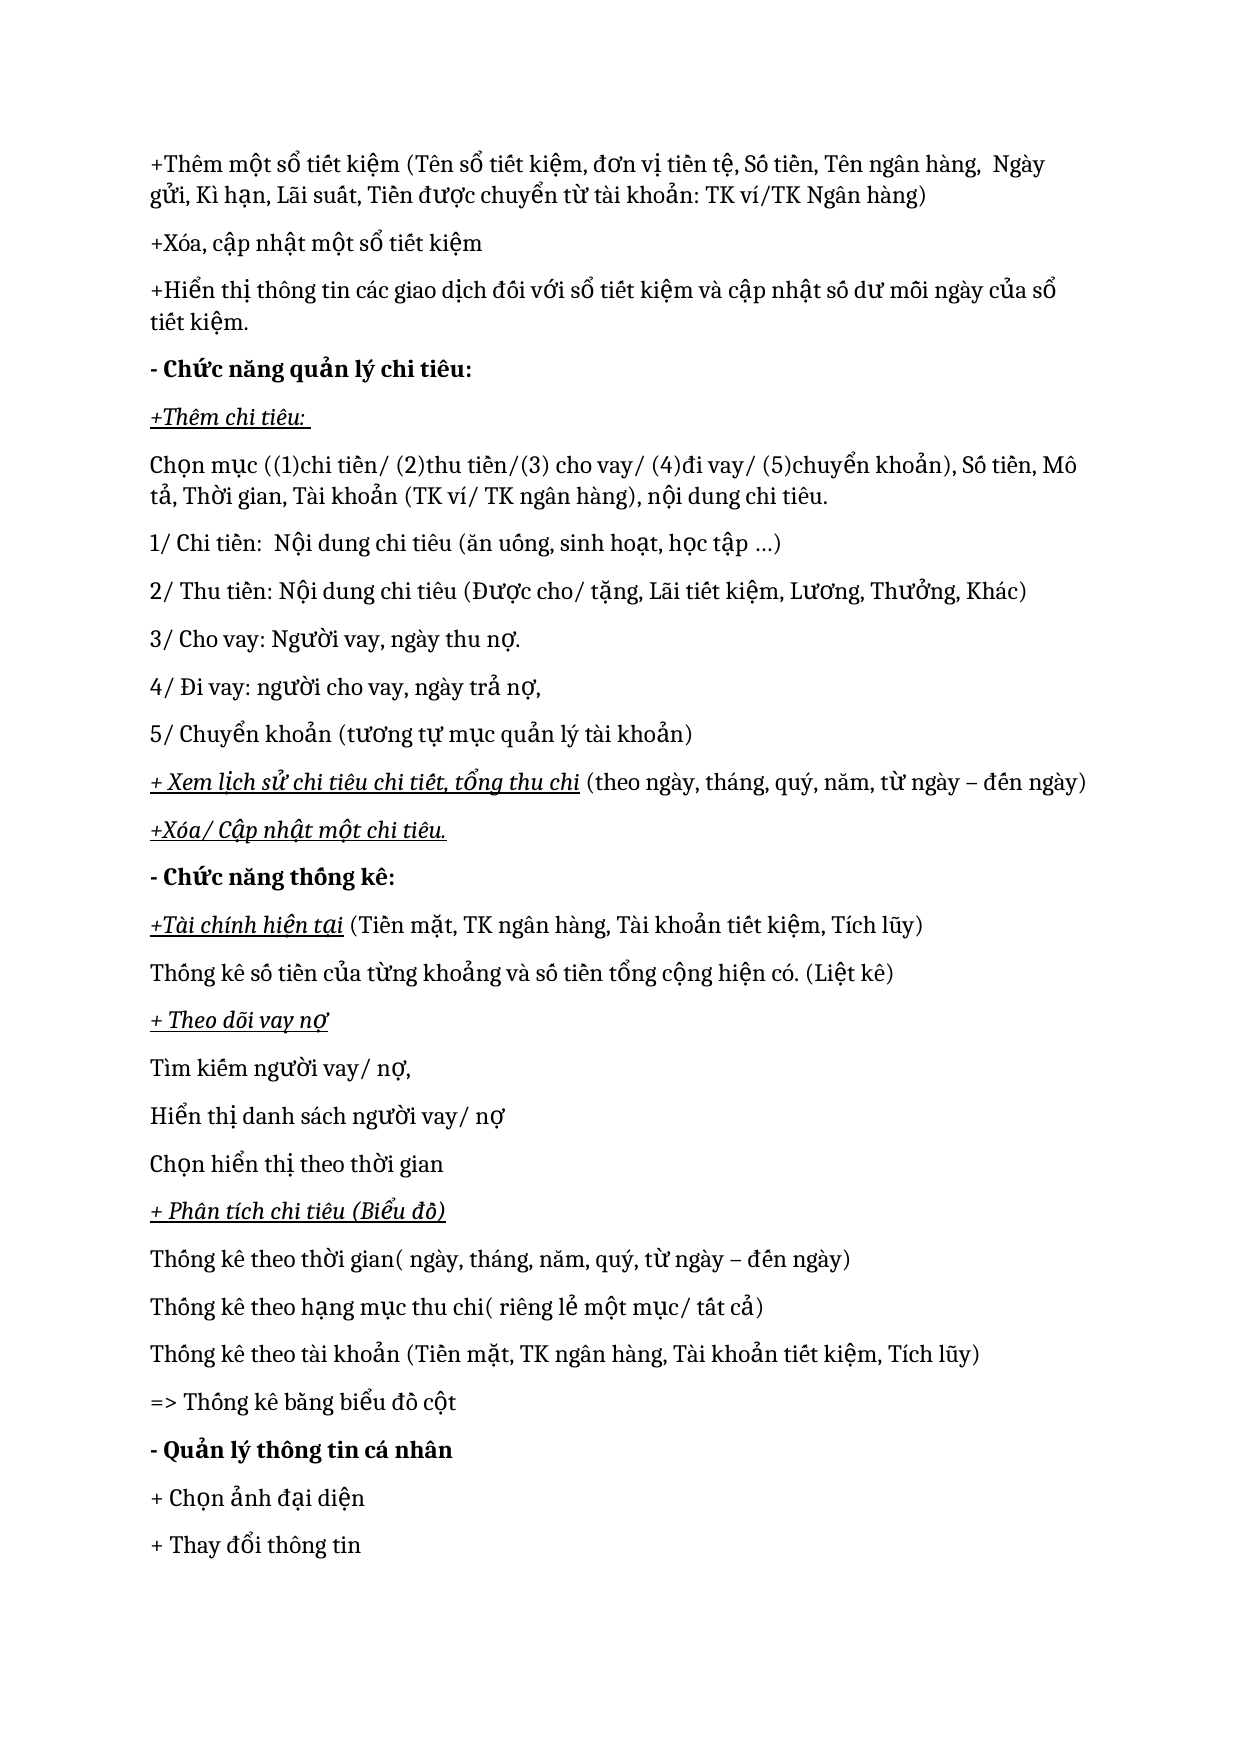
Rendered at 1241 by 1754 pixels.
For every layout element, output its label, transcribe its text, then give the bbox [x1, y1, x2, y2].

text Thống kê theo hạng mục thu chi( riêng lẻ một mục/ tất cả) [150, 1293, 1090, 1321]
text + Thay đổi thông tin [150, 1531, 1090, 1560]
text Thống kê theo tài khoản (Tiền mặt, TK ngân hàng, Tài khoản tiết kiệm, Tích lũy) [150, 1340, 1090, 1369]
text Chọn mục ((1)chi tiền/ (2)thu tiền/(3) cho vay/ (4)đi vay/ (5)chuyển khoản), Số tiền, Mô tả, Thời gian, Tài khoản (TK ví/ TK ngân hàng), nội dung chi tiêu. [150, 451, 1090, 510]
text + Theo dõi vay nợ [150, 1006, 1090, 1035]
text - Chức năng thống kê: [150, 863, 1090, 892]
text Hiển thị danh sách người vay/ nợ [150, 1102, 1090, 1131]
text 1/ Chi tiền: Nội dung chi tiêu (ăn uống, sinh hoạt, học tập …) [150, 529, 1090, 558]
text => Thống kê bằng biểu đồ cột [150, 1388, 1090, 1417]
text 4/ Đi vay: người cho vay, ngày trả nợ, [150, 672, 1090, 701]
text +Thêm chi tiêu: [150, 403, 1090, 432]
text + Phân tích chi tiêu (Biểu đồ) [150, 1197, 1090, 1226]
text + Chọn ảnh đại diện [150, 1483, 1090, 1512]
text +Xóa/ Cập nhật một chi tiêu. [150, 816, 1090, 844]
text +Thêm một sổ tiết kiệm (Tên sổ tiết kiệm, đơn vị tiền tệ, Số tiền, Tên ngân hàng, Ngày gửi, Kì hạn, Lãi suất, Tiền được chuyển từ tài khoản: TK ví/TK Ngân hàng) [150, 150, 1090, 210]
text Thống kê số tiền của từng khoảng và số tiền tổng cộng hiện có. (Liệt kê) [150, 959, 1090, 987]
text +Hiển thị thông tin các giao dịch đối với sổ tiết kiệm và cập nhật số dư mỗi ngày của sổ tiết kiệm. [150, 276, 1090, 336]
text +Tài chính hiện tại (Tiền mặt, TK ngân hàng, Tài khoản tiết kiệm, Tích lũy) [150, 911, 1090, 940]
text 3/ Cho vay: Người vay, ngày thu nợ. [150, 625, 1090, 653]
text Tìm kiếm người vay/ nợ, [150, 1054, 1090, 1083]
text +Xóa, cập nhật một sổ tiết kiệm [150, 229, 1090, 257]
text + Xem lịch sử chi tiêu chi tiết, tổng thu chi (theo ngày, tháng, quý, năm, từ ngày – đến ngày) [150, 768, 1090, 797]
text Chọn hiển thị theo thời gian [150, 1149, 1090, 1178]
text Thống kê theo thời gian( ngày, tháng, năm, quý, từ ngày – đến ngày) [150, 1245, 1090, 1274]
text 2/ Thu tiền: Nội dung chi tiêu (Được cho/ tặng, Lãi tiết kiệm, Lương, Thưởng, Khác) [150, 577, 1090, 606]
text 5/ Chuyển khoản (tương tự mục quản lý tài khoản) [150, 720, 1090, 749]
text - Quản lý thông tin cá nhân [150, 1436, 1090, 1464]
text - Chức năng quản lý chi tiêu: [150, 355, 1090, 384]
